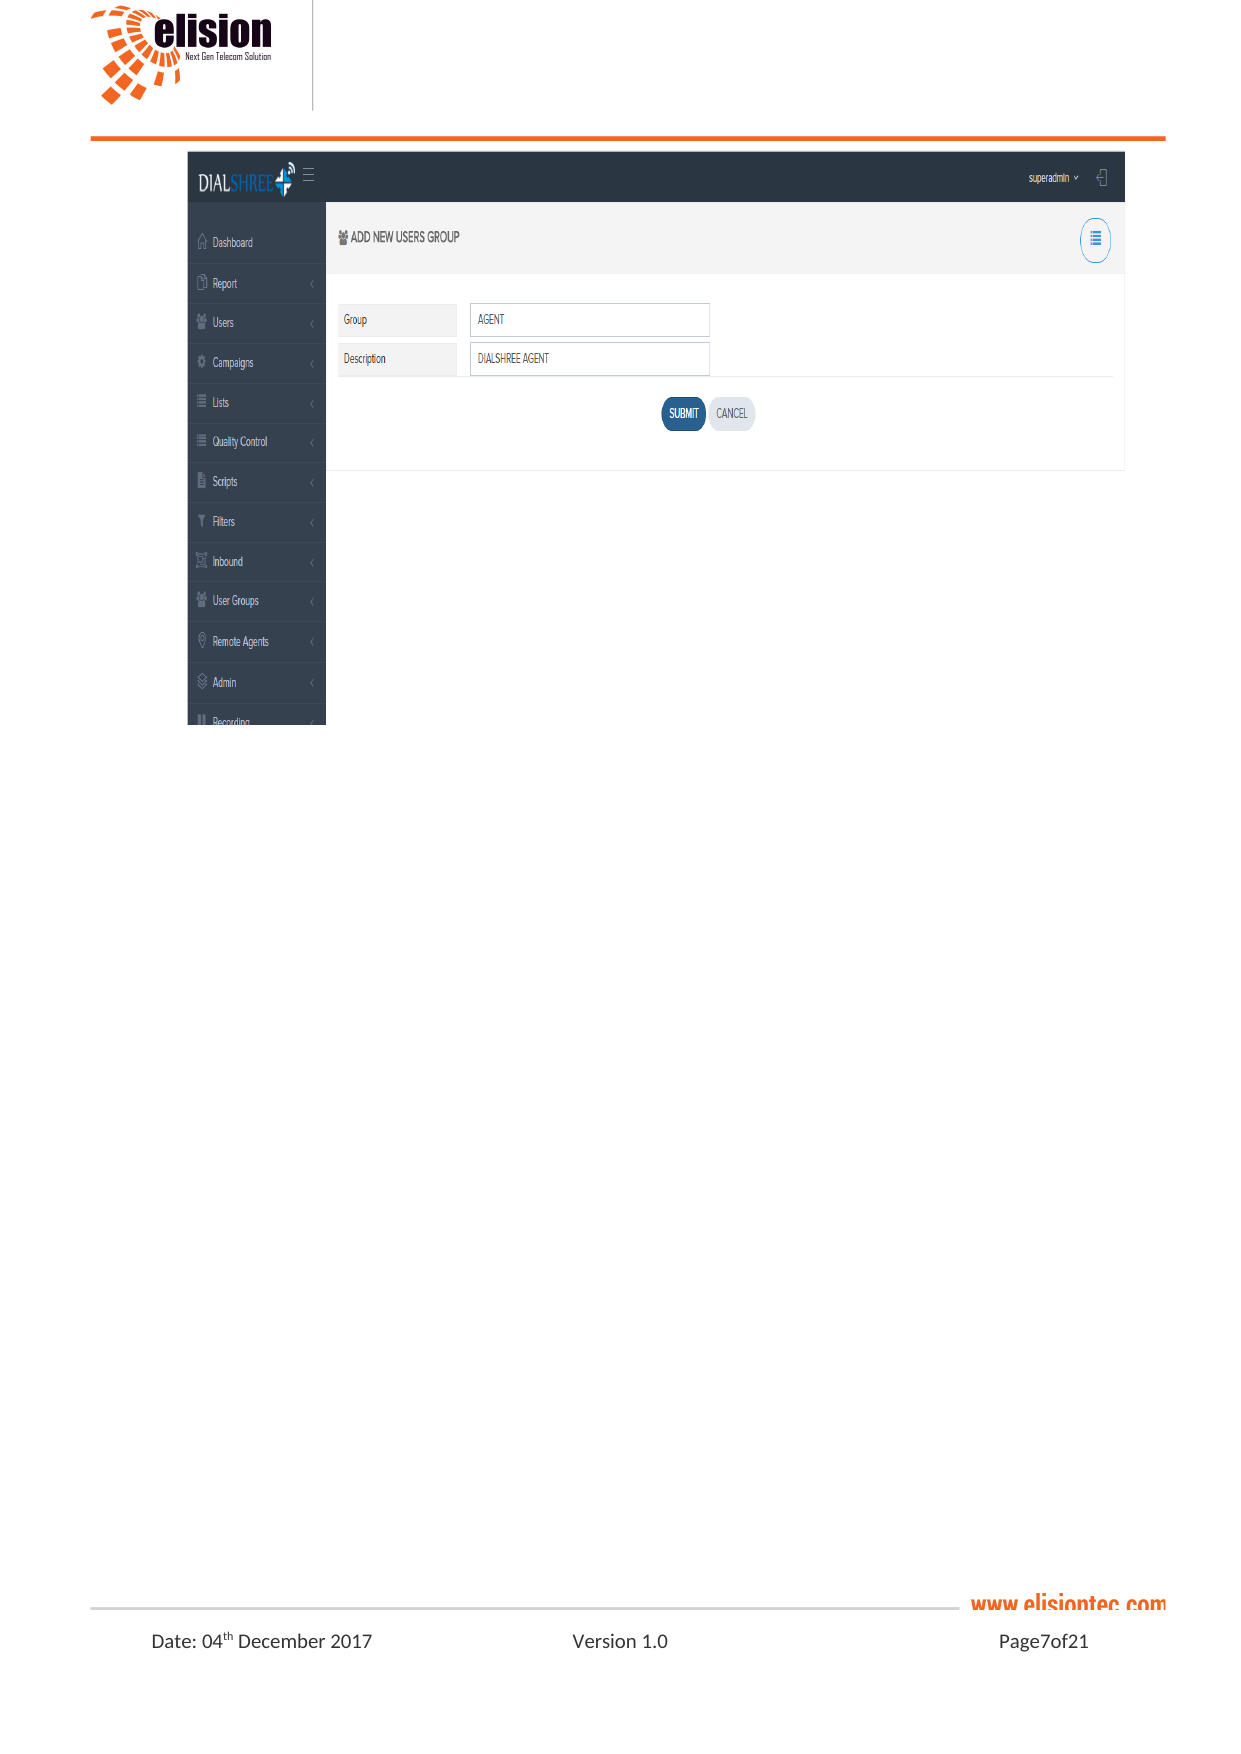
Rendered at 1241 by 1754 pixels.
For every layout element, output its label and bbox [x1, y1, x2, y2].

picture [90, 0, 1164, 141]
picture [90, 1593, 1165, 1610]
picture [187, 150, 1125, 725]
